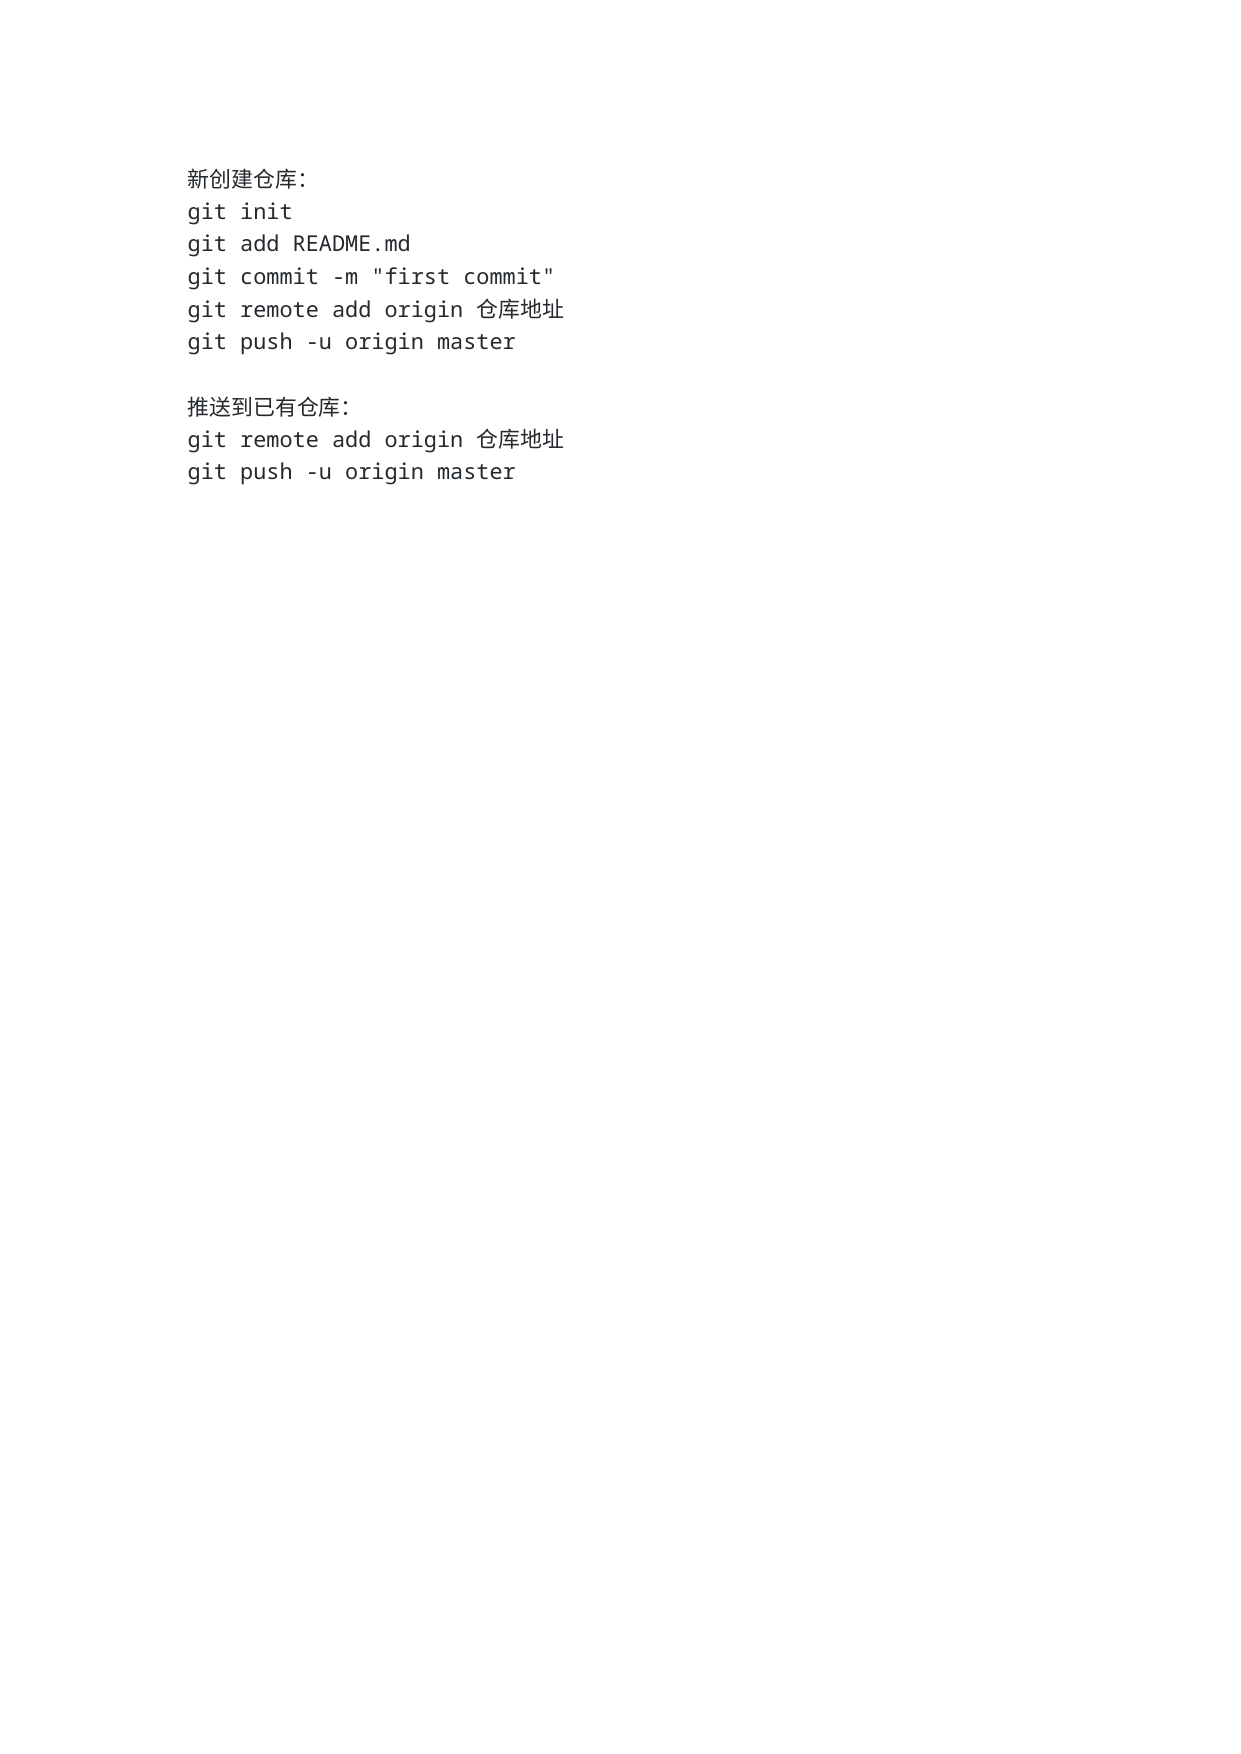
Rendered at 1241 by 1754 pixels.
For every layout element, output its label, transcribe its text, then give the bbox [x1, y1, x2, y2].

text git commit -m "first commit" [187, 259, 1053, 292]
text git remote add origin 仓库地址 [187, 292, 1053, 324]
text git push -u origin master [187, 324, 1053, 357]
text 新创建仓库： [187, 162, 1053, 194]
text 推送到已有仓库： [187, 389, 1053, 422]
text git remote add origin 仓库地址 [187, 422, 1053, 454]
text git init [187, 194, 1053, 227]
text git push -u origin master [187, 454, 1053, 487]
text git add README.md [187, 227, 1053, 259]
